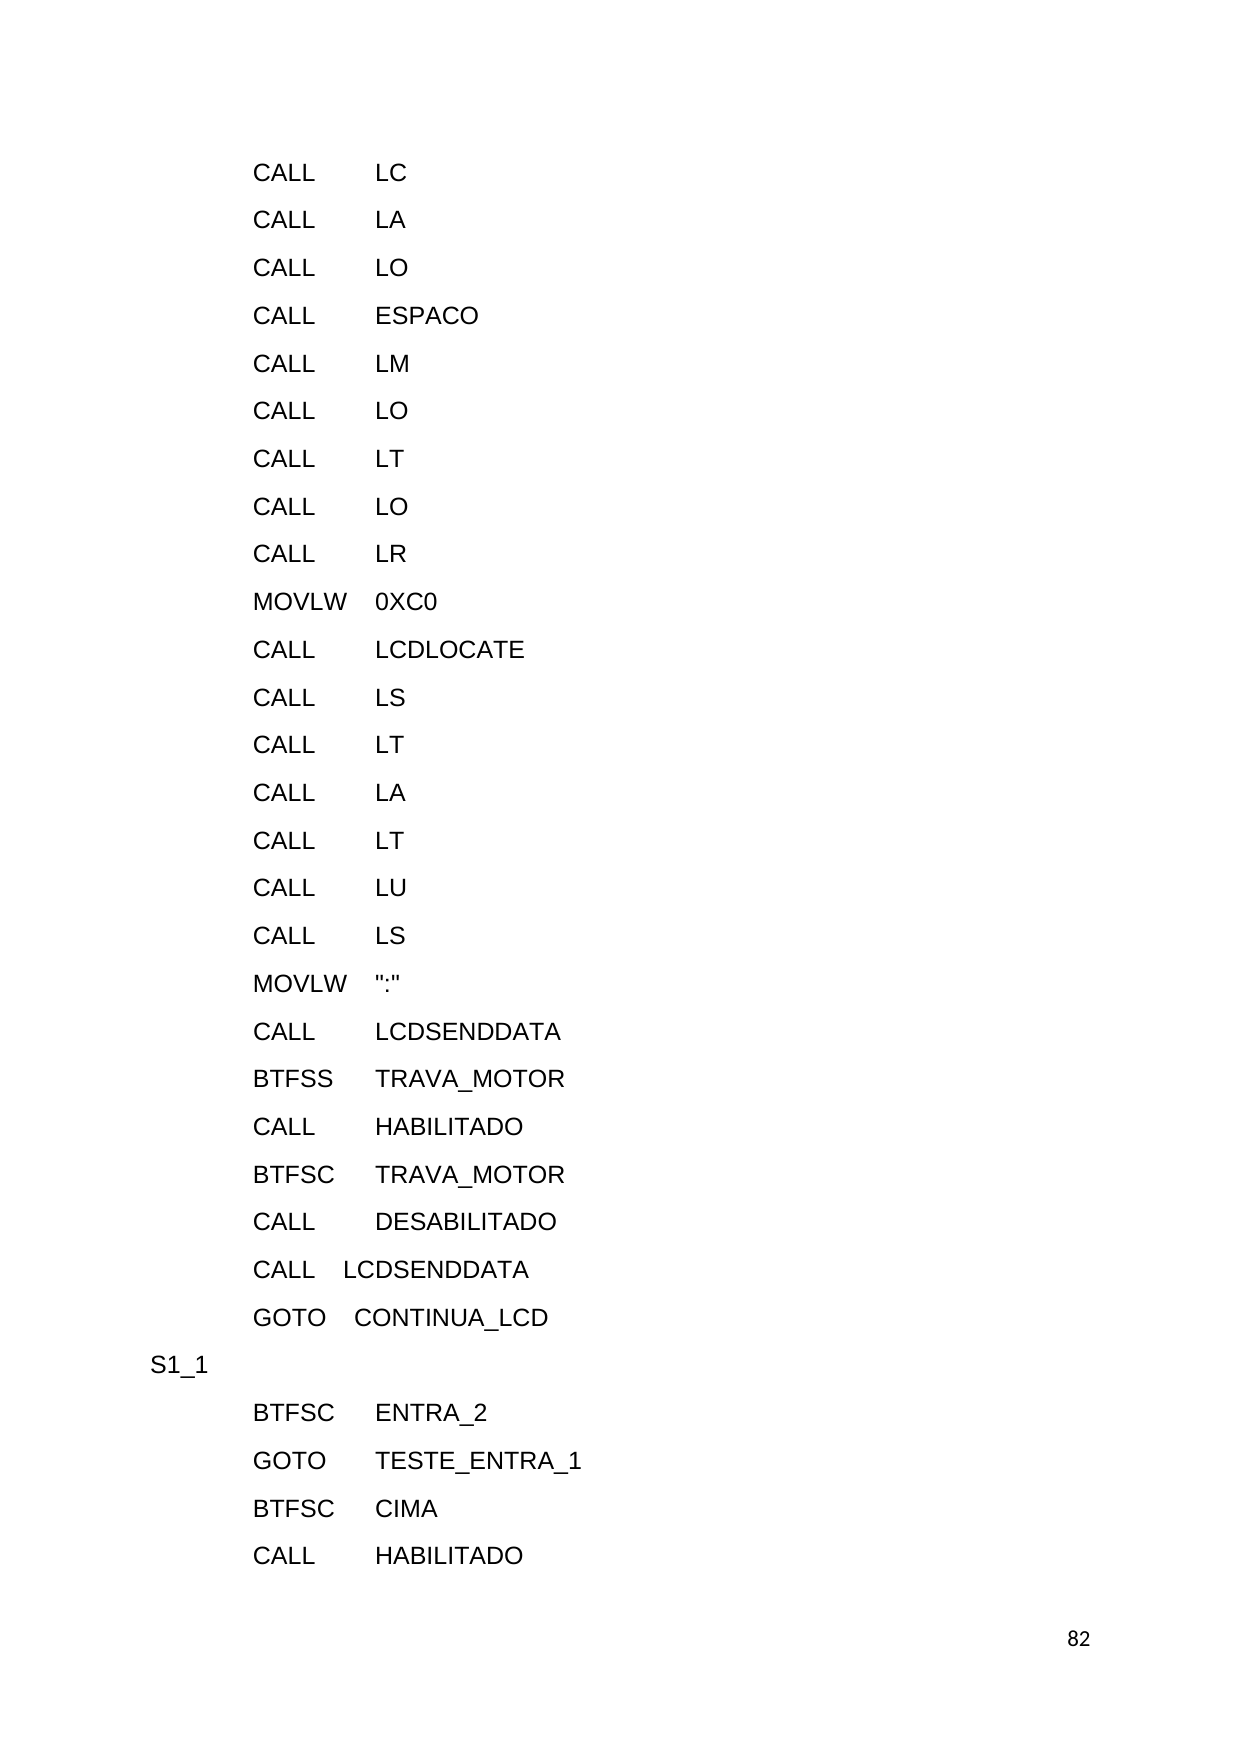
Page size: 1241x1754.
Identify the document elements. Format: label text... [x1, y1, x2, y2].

text MOVLW 0XC0 [150, 587, 1090, 616]
text CALL LCDSENDDATA [150, 1017, 1090, 1045]
text CALL DESABILITADO [150, 1207, 1090, 1236]
text MOVLW ":" [150, 969, 1090, 998]
text CALL LA [150, 206, 1090, 234]
text CALL LCDLOCATE [150, 635, 1090, 664]
text CALL LS [150, 921, 1090, 950]
text BTFSS TRAVA_MOTOR [150, 1064, 1090, 1093]
text GOTO CONTINUA_LCD [150, 1303, 1090, 1332]
text CALL LS [150, 683, 1090, 711]
text CALL LC [150, 158, 1090, 187]
text CALL LO [150, 396, 1090, 425]
text BTFSC TRAVA_MOTOR [150, 1160, 1090, 1188]
text CALL LO [150, 253, 1090, 282]
text CALL LCDSENDDATA [150, 1255, 1090, 1284]
text CALL LA [150, 778, 1090, 807]
text CALL LR [150, 539, 1090, 568]
text CALL HABILITADO [150, 1541, 1090, 1570]
text CALL ESPACO [150, 301, 1090, 330]
text CALL LT [150, 826, 1090, 854]
text CALL LU [150, 873, 1090, 902]
text CALL LT [150, 730, 1090, 759]
text BTFSC ENTRA_2 [150, 1398, 1090, 1427]
text BTFSC CIMA [150, 1494, 1090, 1522]
text CALL LO [150, 492, 1090, 521]
text CALL LT [150, 444, 1090, 473]
text GOTO TESTE_ENTRA_1 [150, 1446, 1090, 1475]
text CALL LM [150, 349, 1090, 377]
text S1_1 [150, 1351, 1090, 1379]
text CALL HABILITADO [150, 1112, 1090, 1141]
